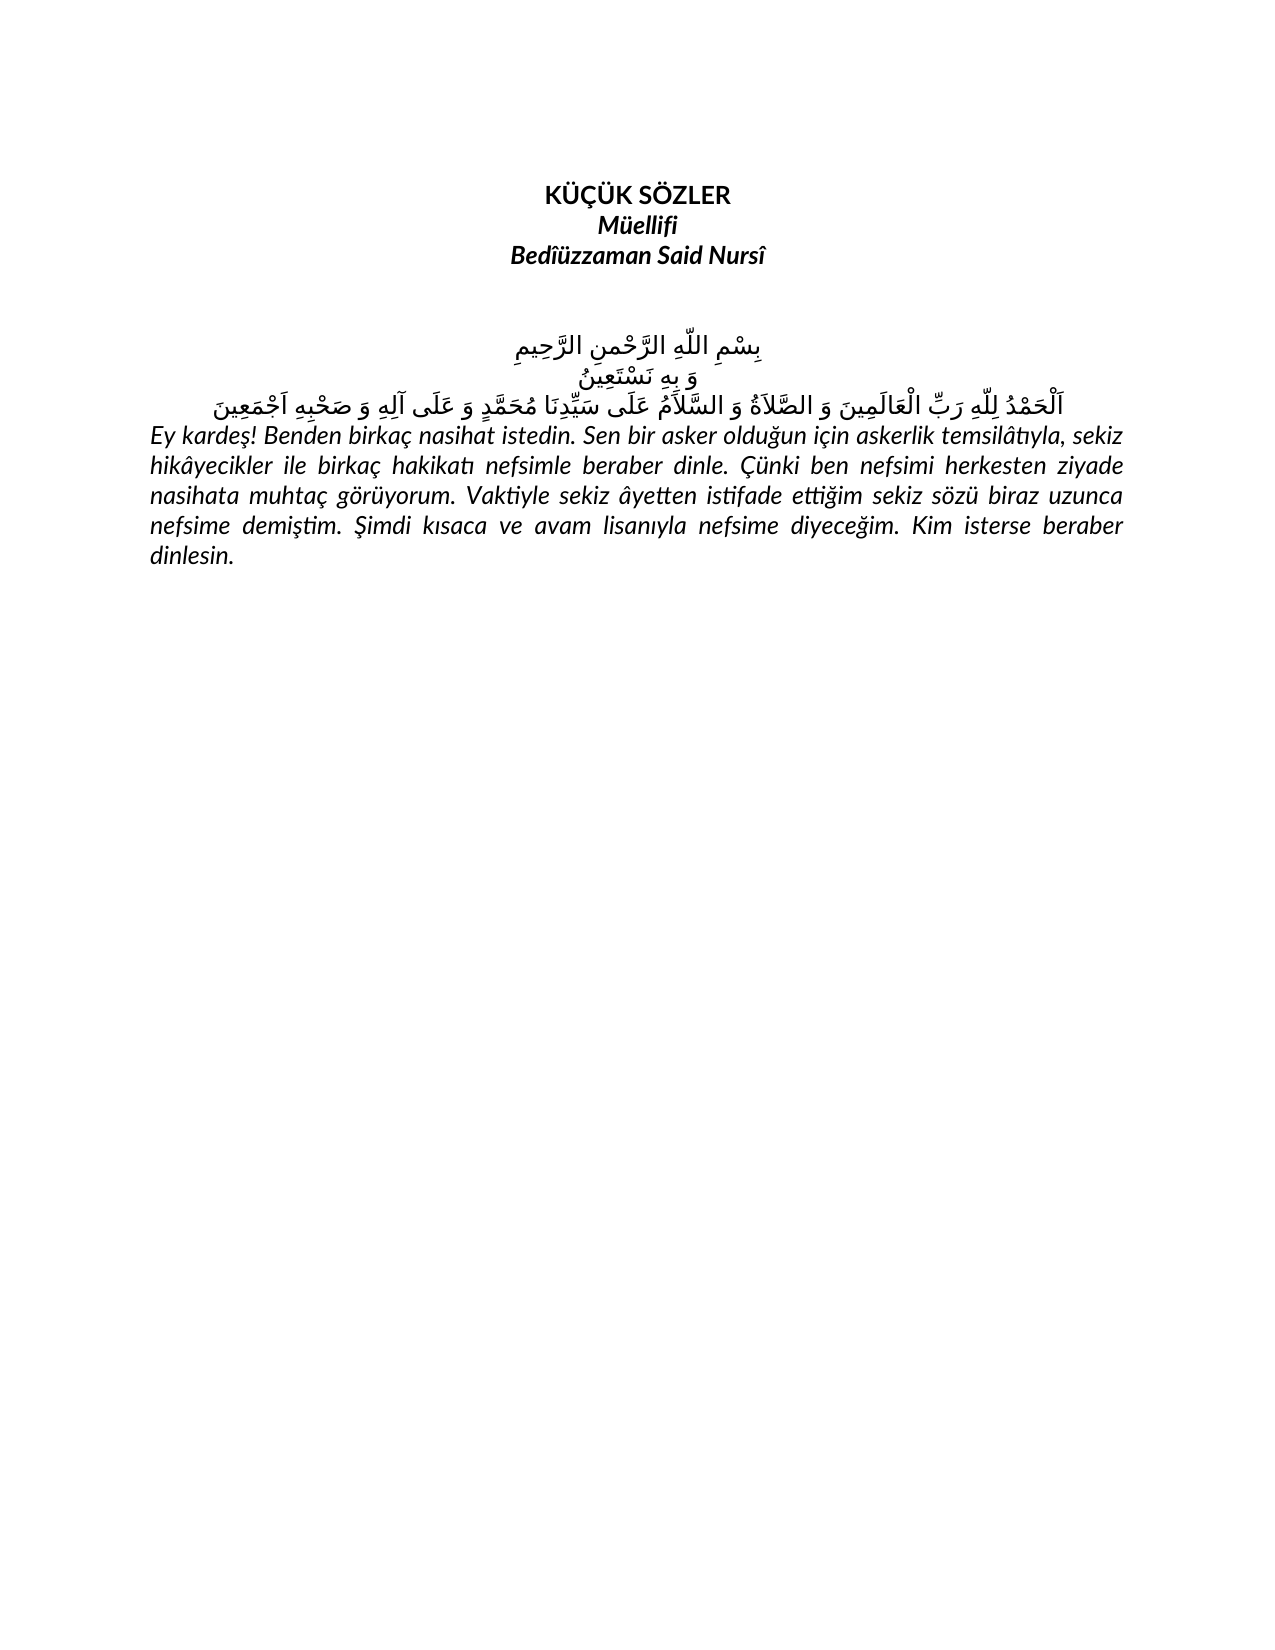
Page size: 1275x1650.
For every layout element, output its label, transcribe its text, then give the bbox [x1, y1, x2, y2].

text Bedîüzzaman Said Nursî [150, 240, 1125, 270]
text Ey kardeş! Benden birkaç nasihat istedin. Sen bir asker olduğun için askerlik temsilâtıyla, sekiz hikâyecikler ile birkaç hakikatı nefsimle beraber dinle. Çünki ben nefsimi herkesten ziyade nasihata muhtaç görüyorum. Vaktiyle sekiz âyetten istifade ettiğim sekiz sözü biraz uzunca nefsime demiştim. Şimdi kısaca ve avam lisanıyla nefsime diyeceğim. Kim isterse beraber dinlesin. [150, 420, 1125, 570]
text بِسْمِ اللّهِ الرَّحْمنِ الرَّحِيمِ [150, 330, 1125, 360]
text Müellifi [150, 210, 1125, 240]
text وَ بِهِ نَسْتَعِينُ [150, 360, 1125, 390]
text KÜÇÜK SÖZLER [150, 180, 1125, 210]
text اَلْحَمْدُ لِلّهِ رَبِّ الْعَالَمِينَ وَ الصَّلاَةُ وَ السَّلاَمُ عَلَى سَيِّدِنَا مُحَمَّدٍ وَ عَلَى آلِهِ وَ صَحْبِهِ اَجْمَعِينَ [150, 390, 1125, 420]
